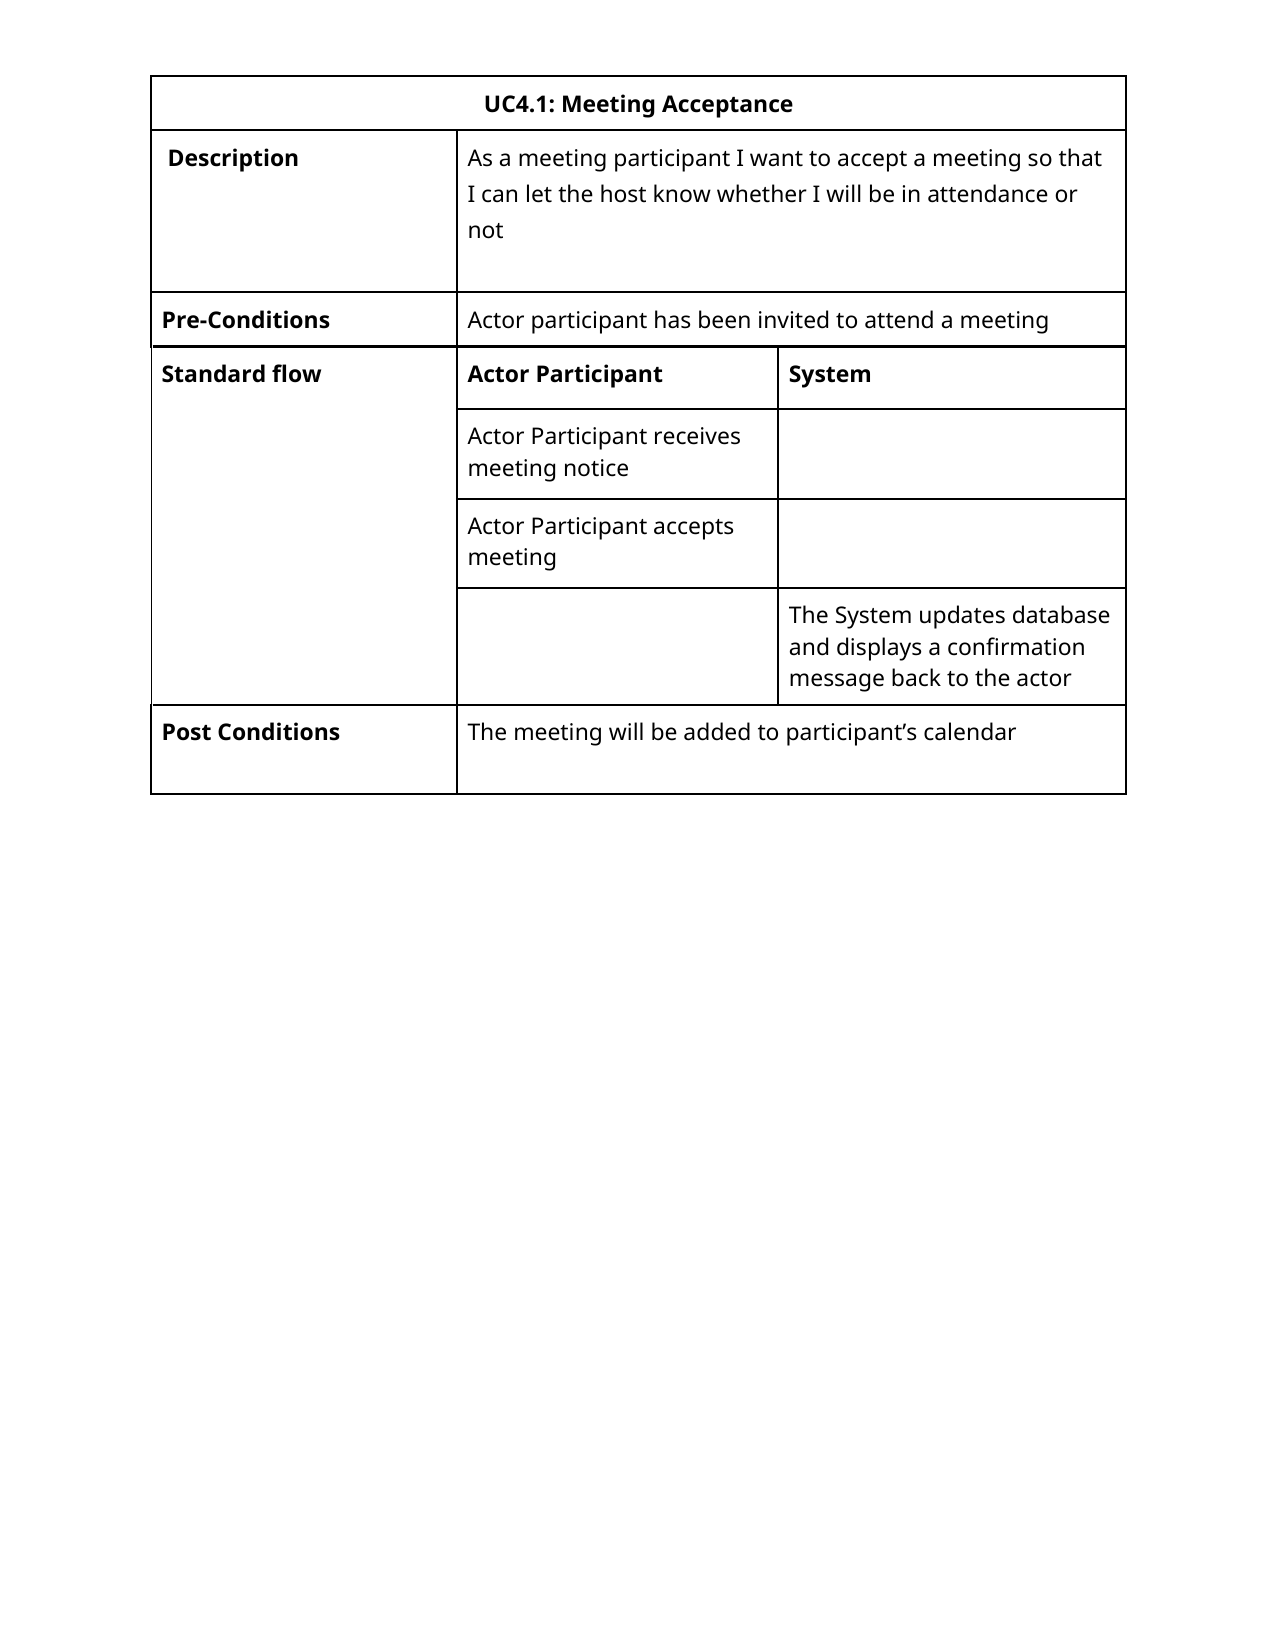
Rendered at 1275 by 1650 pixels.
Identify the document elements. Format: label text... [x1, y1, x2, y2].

table_cell [779, 410, 1125, 497]
table_cell [779, 500, 1125, 587]
table_cell Actor participant has been invited to attend a meeting [458, 293, 1125, 345]
table_cell [458, 589, 777, 704]
table_cell Actor Participant receives meeting notice [458, 410, 777, 497]
table_cell Description [152, 131, 456, 291]
table_header UC4.1: Meeting Acceptance [152, 77, 1125, 129]
table_cell As a meeting participant I want to accept a meeting so that I can let the host know whether I will be in attendance or not [458, 131, 1125, 291]
table_cell The meeting will be added to participant’s calendar [458, 706, 1125, 793]
table_cell Post Conditions [152, 705, 456, 793]
table_cell Actor Participant [458, 348, 777, 408]
table_cell System [779, 348, 1125, 408]
table_cell The System updates database and displays a confirmation message back to the actor [779, 589, 1125, 704]
table_cell Pre-Conditions [152, 293, 456, 345]
table_cell Standard flow [152, 346, 456, 704]
table_cell Actor Participant accepts meeting [458, 500, 777, 587]
